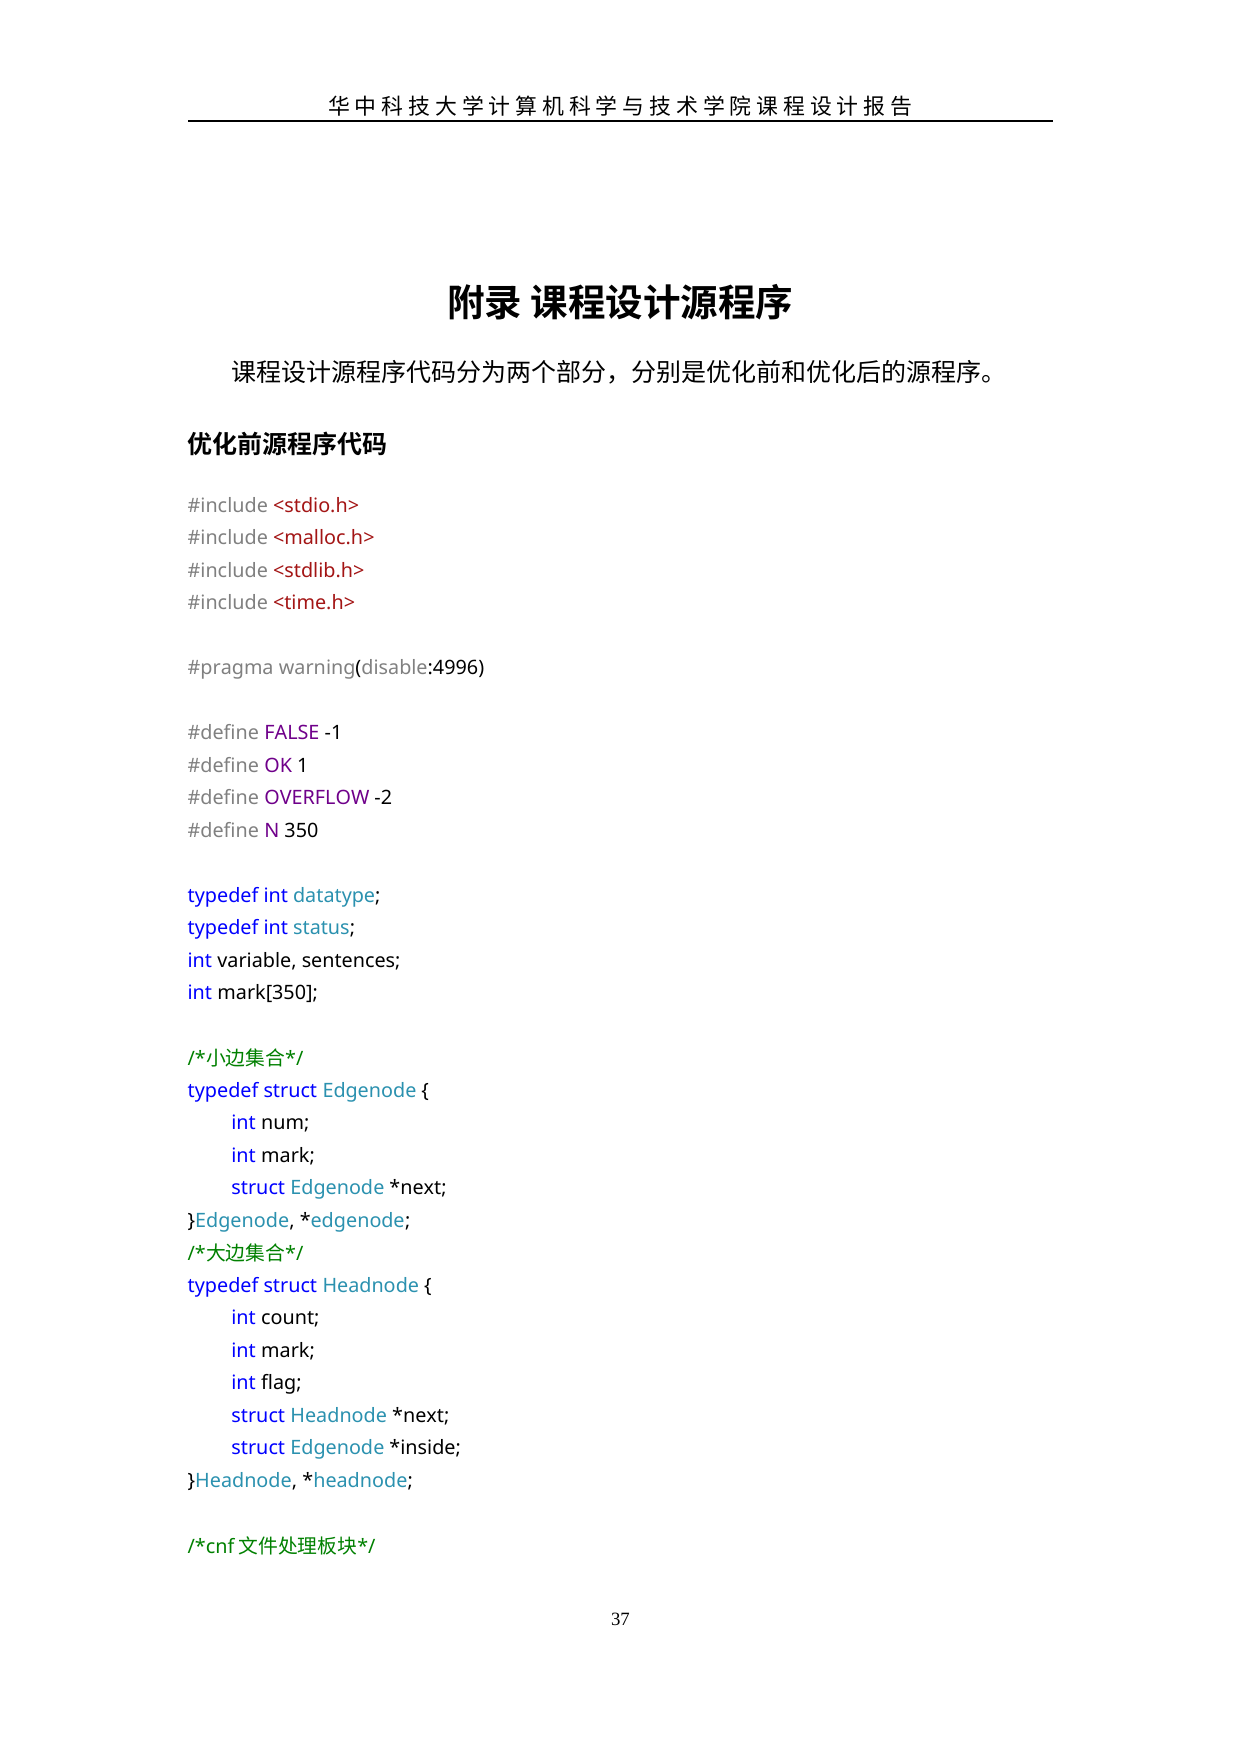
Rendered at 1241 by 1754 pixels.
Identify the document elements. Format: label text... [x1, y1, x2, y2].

text /*大边集合*/ [187, 1236, 1053, 1268]
text struct Headnode *next; [187, 1398, 1053, 1431]
text int mark; [187, 1333, 1053, 1366]
text }Edgenode, *edgenode; [187, 1203, 1053, 1236]
text #define N 350 [187, 813, 1053, 846]
text #include <malloc.h> [187, 521, 1053, 553]
text #define OVERFLOW -2 [187, 781, 1053, 813]
text int flag; [187, 1366, 1053, 1398]
text struct Edgenode *inside; [187, 1431, 1053, 1463]
text int mark; [187, 1138, 1053, 1171]
subtitle 附录 课程设计源程序 [187, 273, 1053, 327]
text #define FALSE -1 [187, 716, 1053, 748]
text 课程设计源程序代码分为两个部分，分别是优化前和优化后的源程序。 [187, 352, 1053, 389]
text typedef struct Edgenode { [187, 1073, 1053, 1106]
text struct Edgenode *next; [187, 1171, 1053, 1203]
text #include <time.h> [187, 586, 1053, 618]
text int num; [187, 1106, 1053, 1138]
text typedef int status; [187, 911, 1053, 943]
text typedef int datatype; [187, 878, 1053, 911]
text /*cnf文件处理板块*/ [187, 1528, 1053, 1561]
text int count; [187, 1301, 1053, 1333]
subtitle 优化前源程序代码 [187, 425, 1053, 461]
text int variable, sentences; [187, 943, 1053, 976]
text typedef struct Headnode { [187, 1268, 1053, 1301]
text #include <stdio.h> [187, 488, 1053, 521]
text int mark[350]; [187, 976, 1053, 1008]
text }Headnode, *headnode; [187, 1463, 1053, 1496]
text #include <stdlib.h> [187, 553, 1053, 586]
text #define OK 1 [187, 748, 1053, 781]
text /*小边集合*/ [187, 1041, 1053, 1073]
text #pragma warning(disable:4996) [187, 651, 1053, 683]
